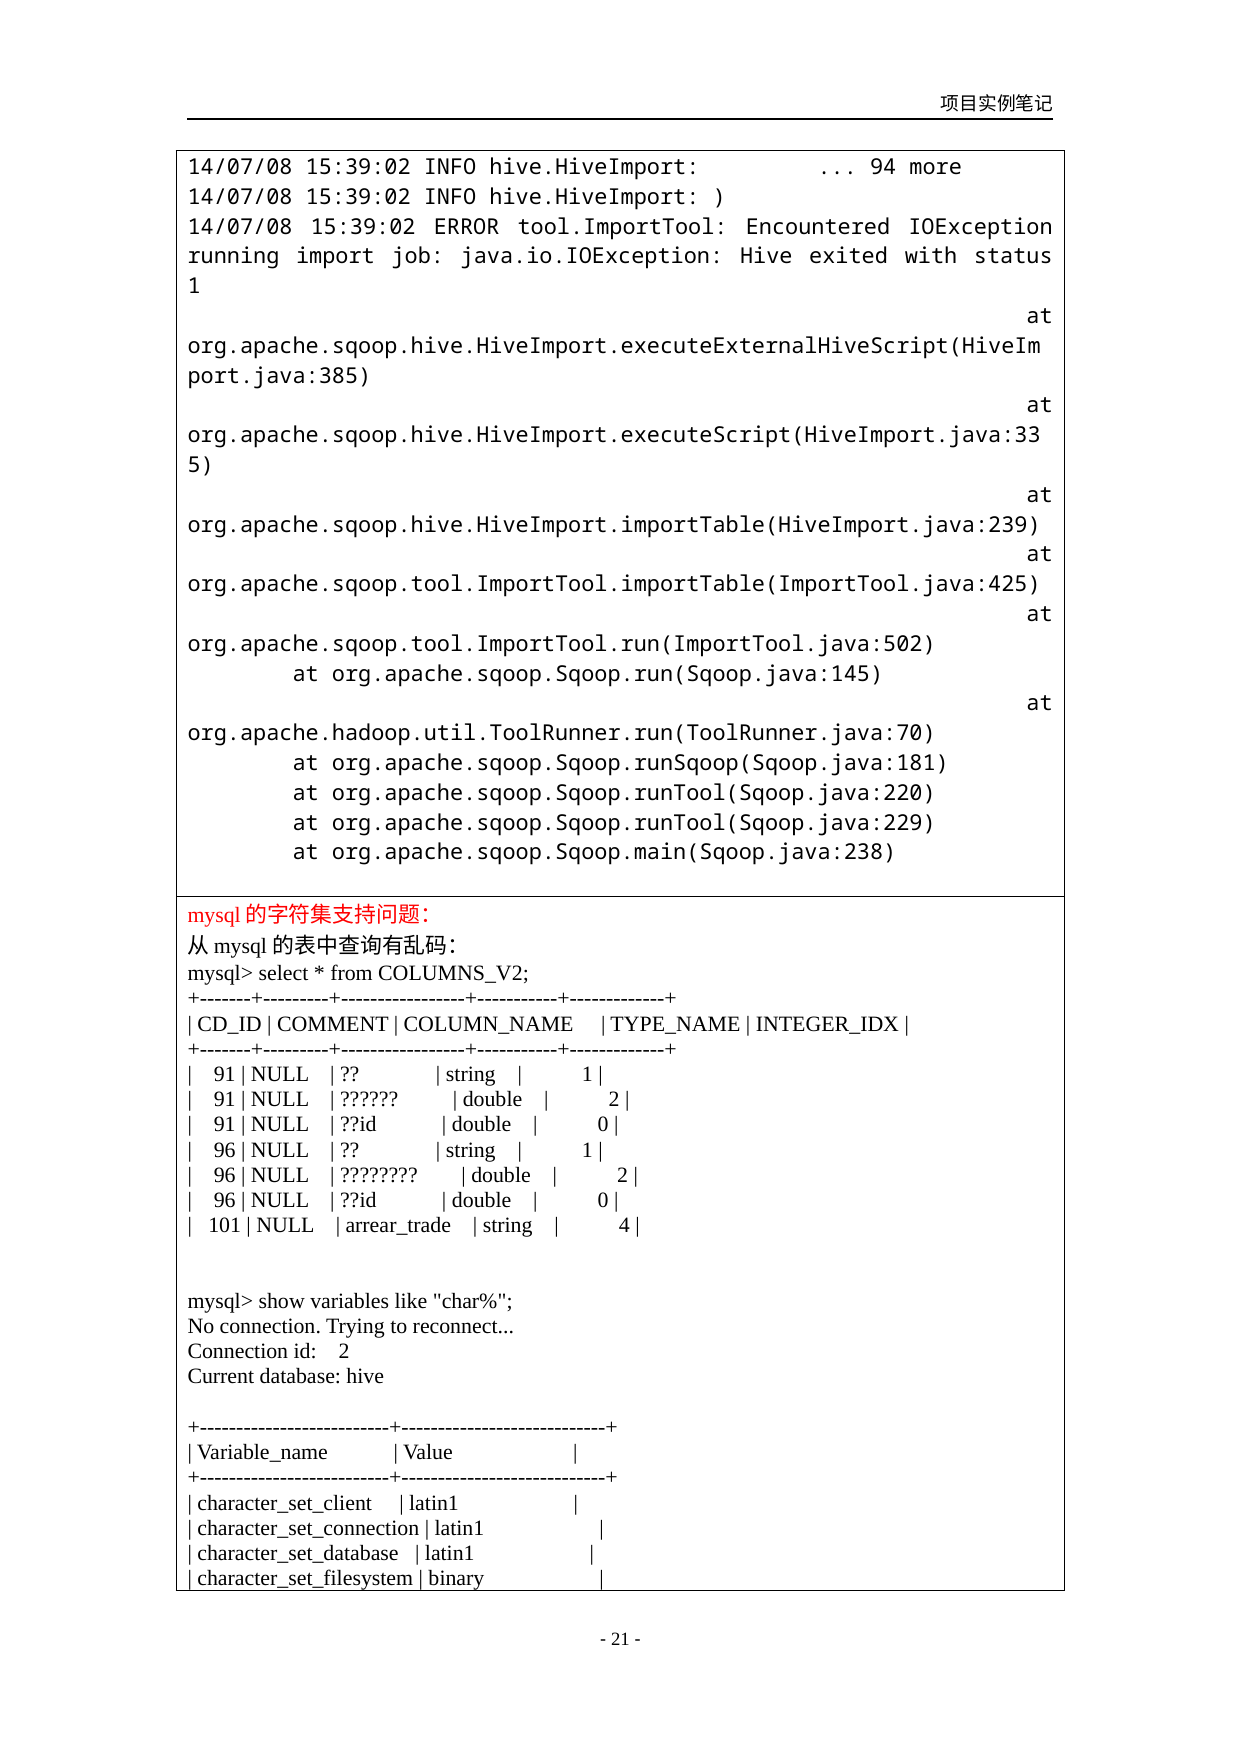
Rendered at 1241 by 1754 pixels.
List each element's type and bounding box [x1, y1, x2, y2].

table_cell [177, 897, 1064, 1590]
table_header [177, 151, 1064, 896]
